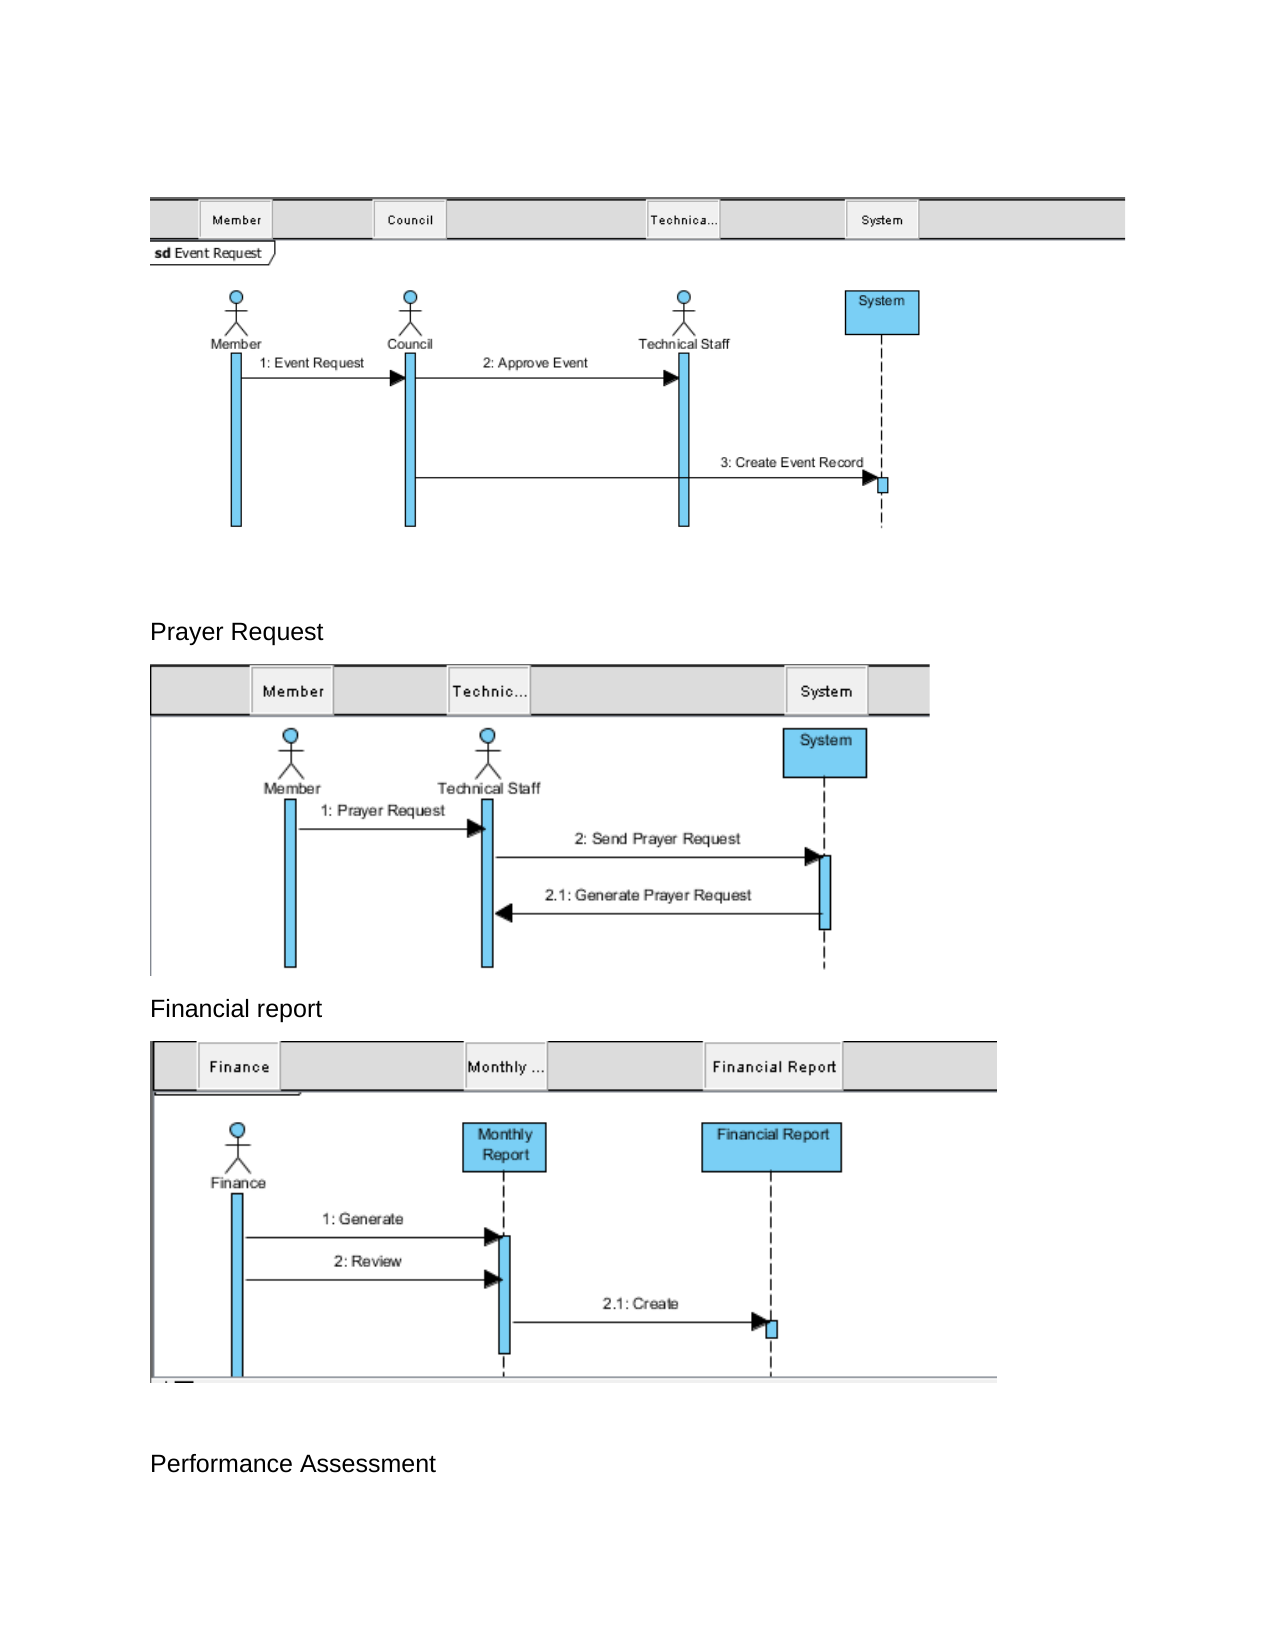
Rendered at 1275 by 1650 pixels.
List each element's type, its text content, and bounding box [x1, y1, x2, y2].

text Prayer Request [150, 616, 1125, 645]
picture [150, 664, 930, 976]
picture [150, 1041, 997, 1383]
text Performance Assessment [150, 1449, 1125, 1478]
text Financial report [150, 994, 1125, 1023]
picture [150, 197, 1125, 598]
